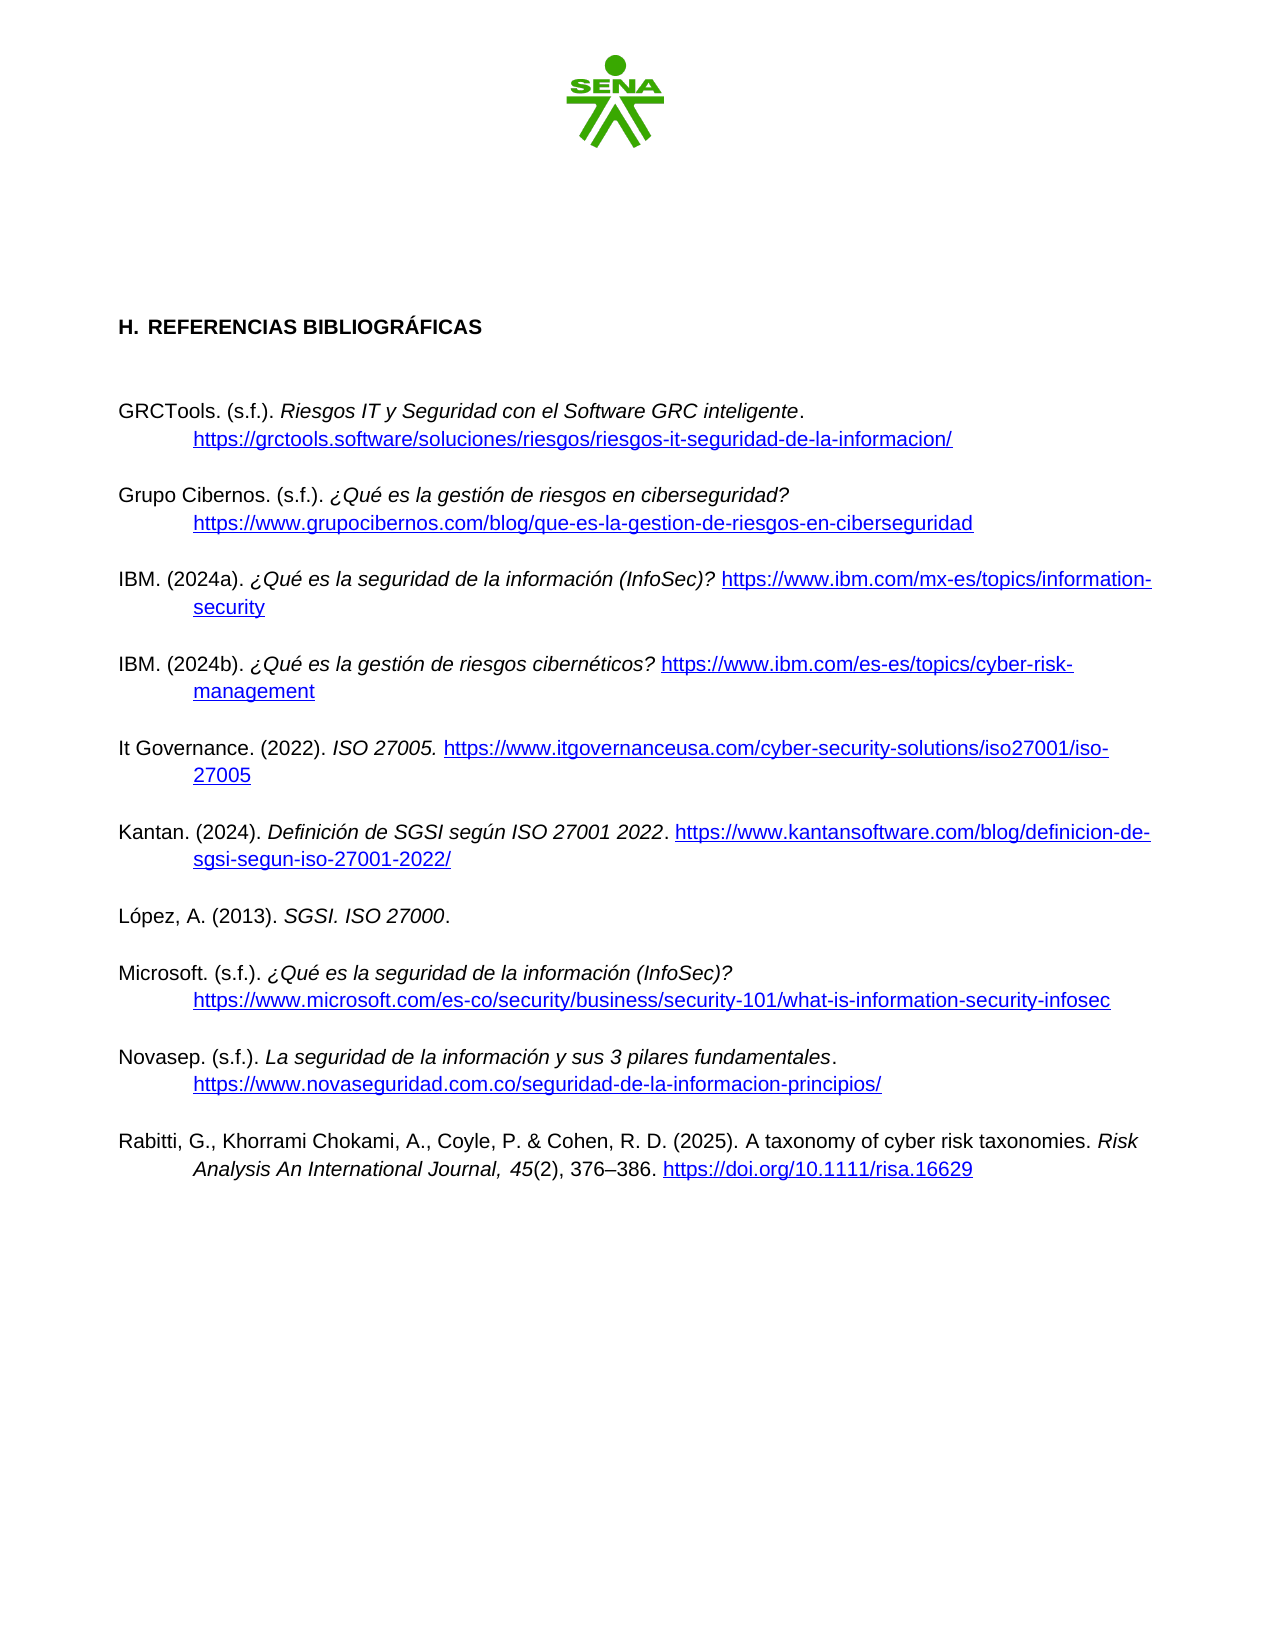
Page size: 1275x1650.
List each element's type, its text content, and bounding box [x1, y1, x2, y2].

text López, A. (2013). SGSI. ISO 27000. [118, 904, 1157, 928]
text Grupo Cibernos. (s.f.). ¿Qué es la gestión de riesgos en ciberseguridad? https://www.grupocibernos.com/blog/que-es-la-gestion-de-riesgos-en-ciberseguridad [118, 483, 1157, 534]
text IBM. (2024b). ¿Qué es la gestión de riesgos cibernéticos? https://www.ibm.com/es-es/topics/cyber-risk-management [118, 651, 1157, 703]
text Kantan. (2024). Definición de SGSI según ISO 27001 2022. https://www.kantansoftware.com/blog/definicion-de-sgsi-segun-iso-27001-2022/ [118, 820, 1157, 871]
picture [566, 55, 664, 148]
text Microsoft. (s.f.). ¿Qué es la seguridad de la información (InfoSec)? https://www.microsoft.com/es-co/security/business/security-101/what-is-information-security-infosec [118, 961, 1157, 1012]
text GRCTools. (s.f.). Riesgos IT y Seguridad con el Software GRC inteligente. https://grctools.software/soluciones/riesgos/riesgos-it-seguridad-de-la-informacion/ [118, 399, 1157, 450]
list REFERENCIAS BIBLIOGRÁFICAS [118, 315, 1157, 339]
text It Governance. (2022). ISO 27005. https://www.itgovernanceusa.com/cyber-security-solutions/iso27001/iso-27005 [118, 736, 1157, 787]
text IBM. (2024a). ¿Qué es la seguridad de la información (InfoSec)? https://www.ibm.com/mx-es/topics/information-security [118, 567, 1157, 619]
text Novasep. (s.f.). La seguridad de la información y sus 3 pilares fundamentales. https://www.novaseguridad.com.co/seguridad-de-la-informacion-principios/ [118, 1045, 1157, 1096]
text Rabitti, G., Khorrami Chokami, A., Coyle, P. & Cohen, R. D. (2025). A taxonomy of cyber risk taxonomies. Risk Analysis An International Journal, 45(2), 376–386. https://doi.org/10.1111/risa.16629 [118, 1129, 1157, 1180]
